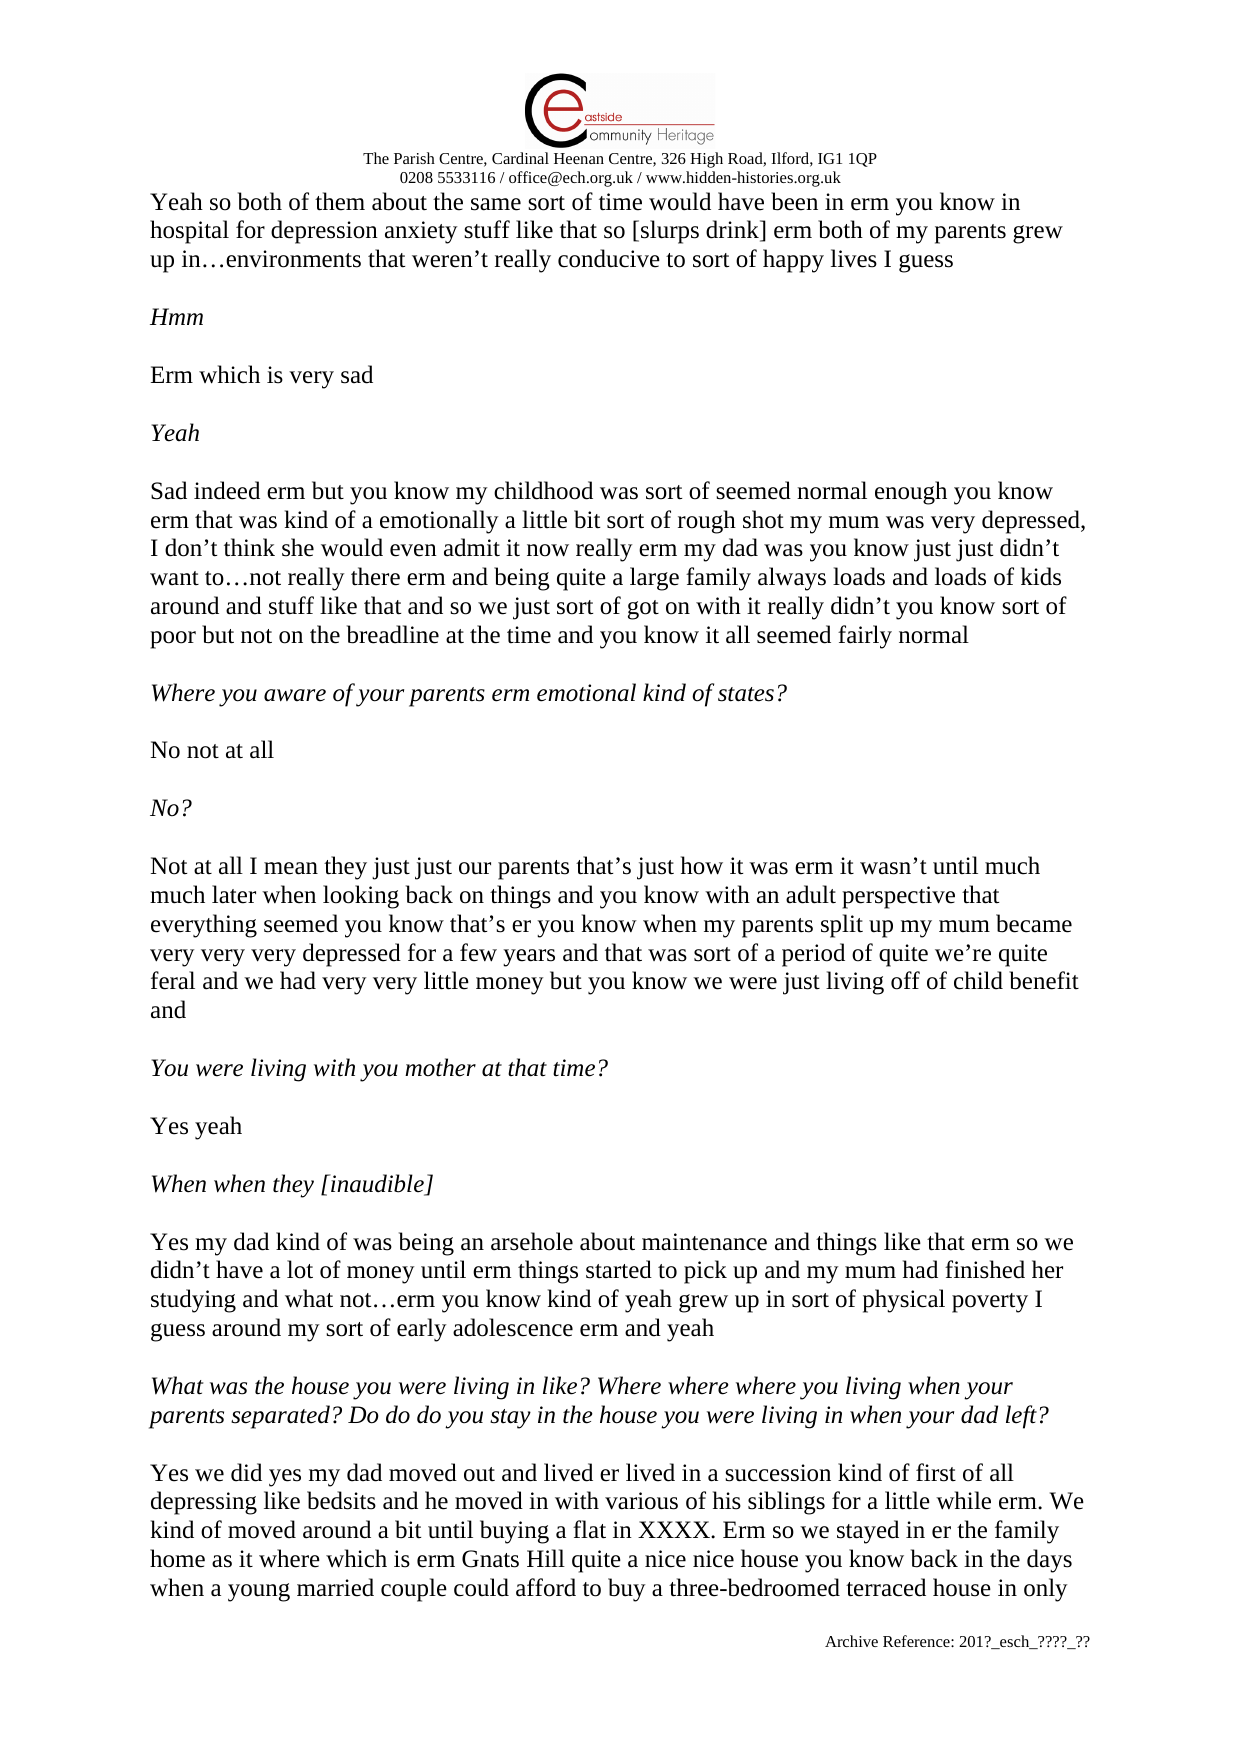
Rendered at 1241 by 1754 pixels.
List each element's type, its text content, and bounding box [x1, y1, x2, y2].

text When when they [inaudible] [150, 1169, 1090, 1198]
text What was the house you were living in like? Where where where you living when your parents separated? Do do do you stay in the house you were living in when your dad left? [150, 1371, 1090, 1428]
text Yeah [150, 418, 1090, 447]
text Yeah so both of them about the same sort of time would have been in erm you know in hospital for depression anxiety stuff like that so [slurps drink] erm both of my parents grew up in…environments that weren’t really conducive to sort of happy lives I guess [150, 187, 1090, 273]
text No? [150, 793, 1090, 822]
text You were living with you mother at that time? [150, 1053, 1090, 1082]
text Hmm [150, 302, 1090, 331]
text No not at all [150, 736, 1090, 764]
text Sad indeed erm but you know my childhood was sort of seemed normal enough you know erm that was kind of a emotionally a little bit sort of rough shot my mum was very depressed, I don’t think she would even admit it now really erm my dad was you know just just didn’t want to…not really there erm and being quite a large family always loads and loads of kids around and stuff like that and so we just sort of got on with it really didn’t you know sort of poor but not on the breadline at the time and you know it all seemed fairly normal [150, 476, 1090, 648]
text Erm which is very sad [150, 360, 1090, 389]
text Yes my dad kind of was being an arsehole about maintenance and things like that erm so we didn’t have a lot of money until erm things started to pick up and my mum had finished her studying and what not…erm you know kind of yeah grew up in sort of physical poverty I guess around my sort of early adolescence erm and yeah [150, 1227, 1090, 1342]
text Where you aware of your parents erm emotional kind of states? [150, 678, 1090, 706]
text Yes yeah [150, 1111, 1090, 1140]
picture [524, 73, 716, 149]
text Not at all I mean they just just our parents that’s just how it was erm it wasn’t until much much later when looking back on things and you know with an adult perspective that everything seemed you know that’s er you know when my parents split up my mum became very very very depressed for a few years and that was sort of a period of quite we’re quite feral and we had very very little money but you know we were just living off of child benefit and [150, 851, 1090, 1024]
